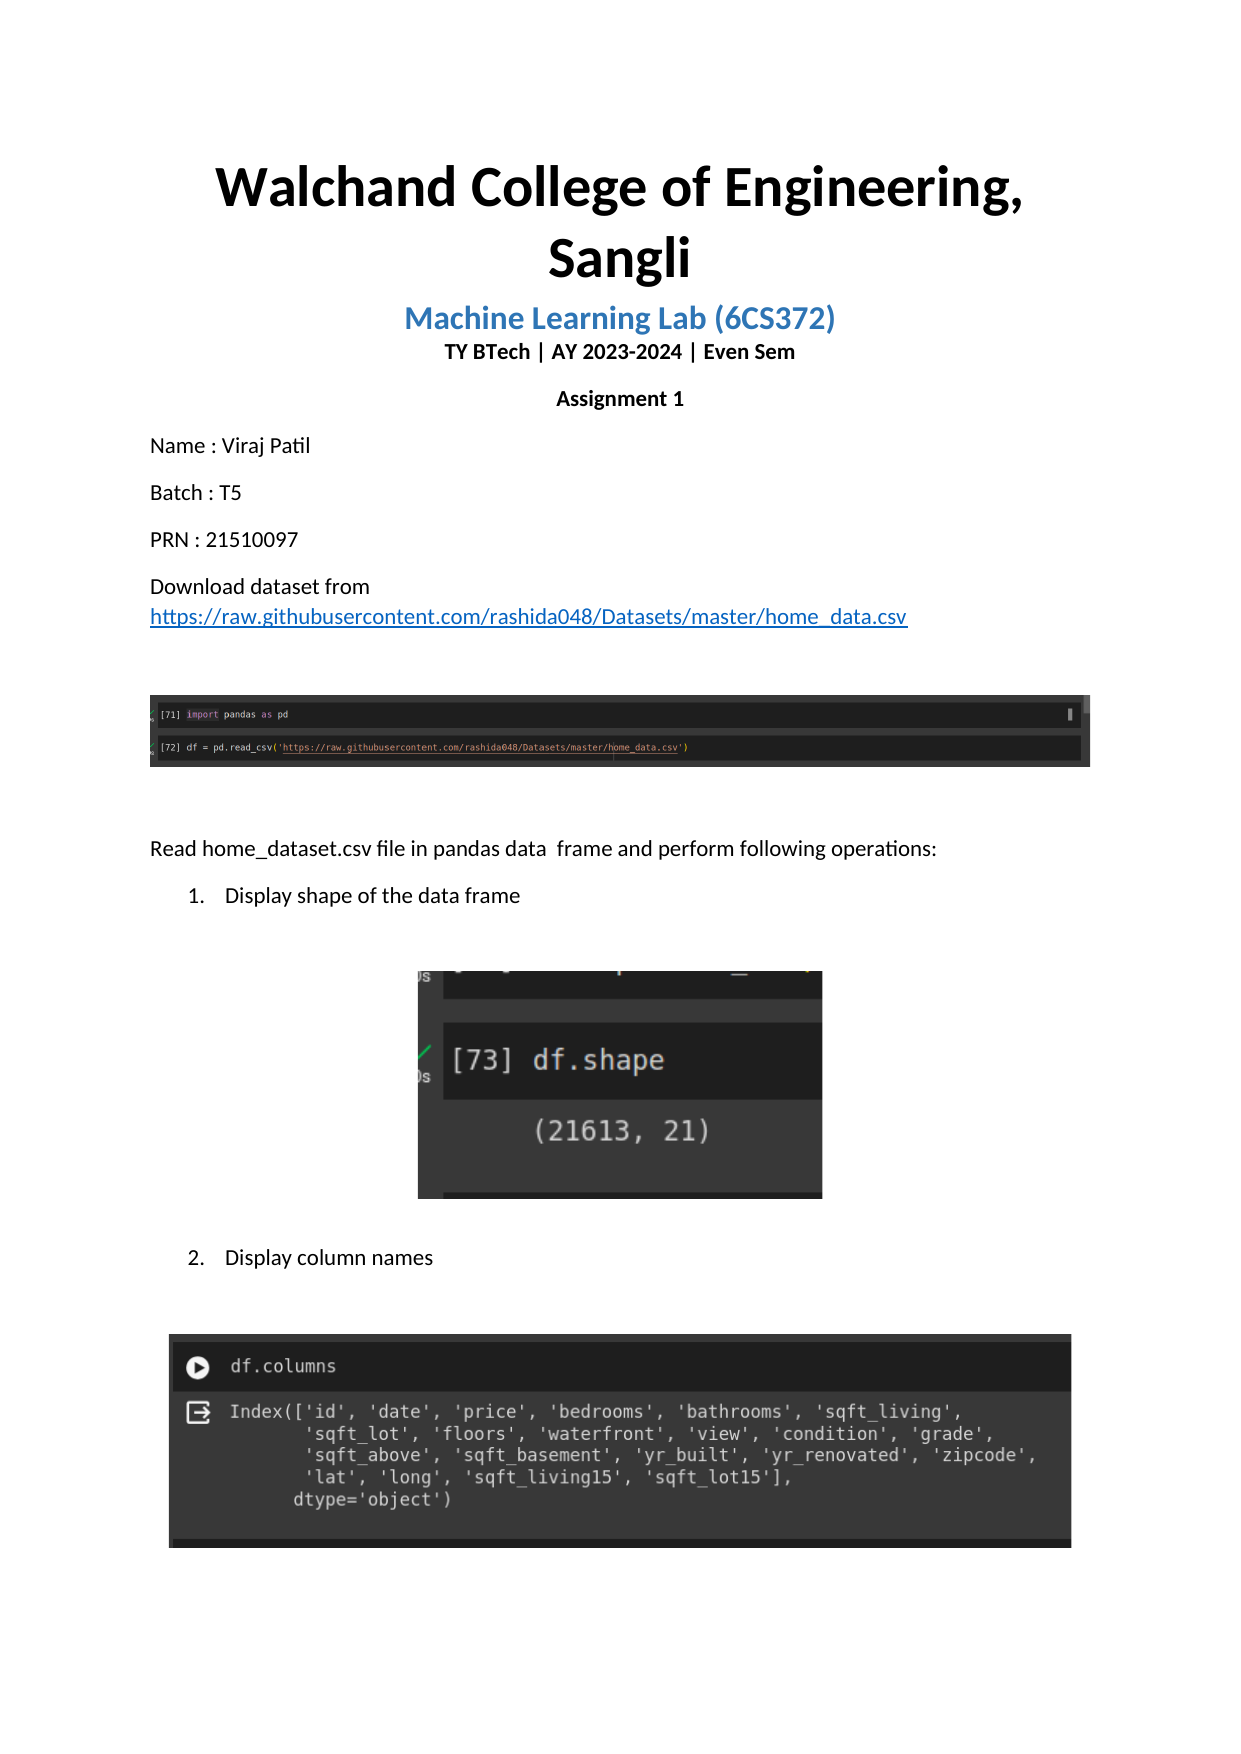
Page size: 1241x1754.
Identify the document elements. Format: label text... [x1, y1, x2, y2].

text PRN : 21510097 [150, 525, 1090, 553]
picture [417, 971, 823, 1199]
picture [168, 1334, 1072, 1548]
text Download dataset from https://raw.githubusercontent.com/rashida048/Datasets/master/home_data.csv [150, 572, 1090, 630]
picture [150, 695, 1091, 767]
text Name : Viraj Patil [150, 431, 1090, 459]
list Display shape of the data frame [187, 881, 1090, 909]
text Read home_dataset.csv file in pandas data frame and perform following operations: [150, 834, 1090, 862]
text TY BTech | AY 2023-2024 | Even Sem [150, 337, 1090, 365]
title Walchand College of Engineering, Sangli [150, 150, 1090, 292]
subtitle Machine Learning Lab (6CS372) [150, 297, 1090, 337]
text Assignment 1 [150, 384, 1090, 412]
text Batch : T5 [150, 478, 1090, 506]
list Display column names [187, 1243, 1090, 1271]
